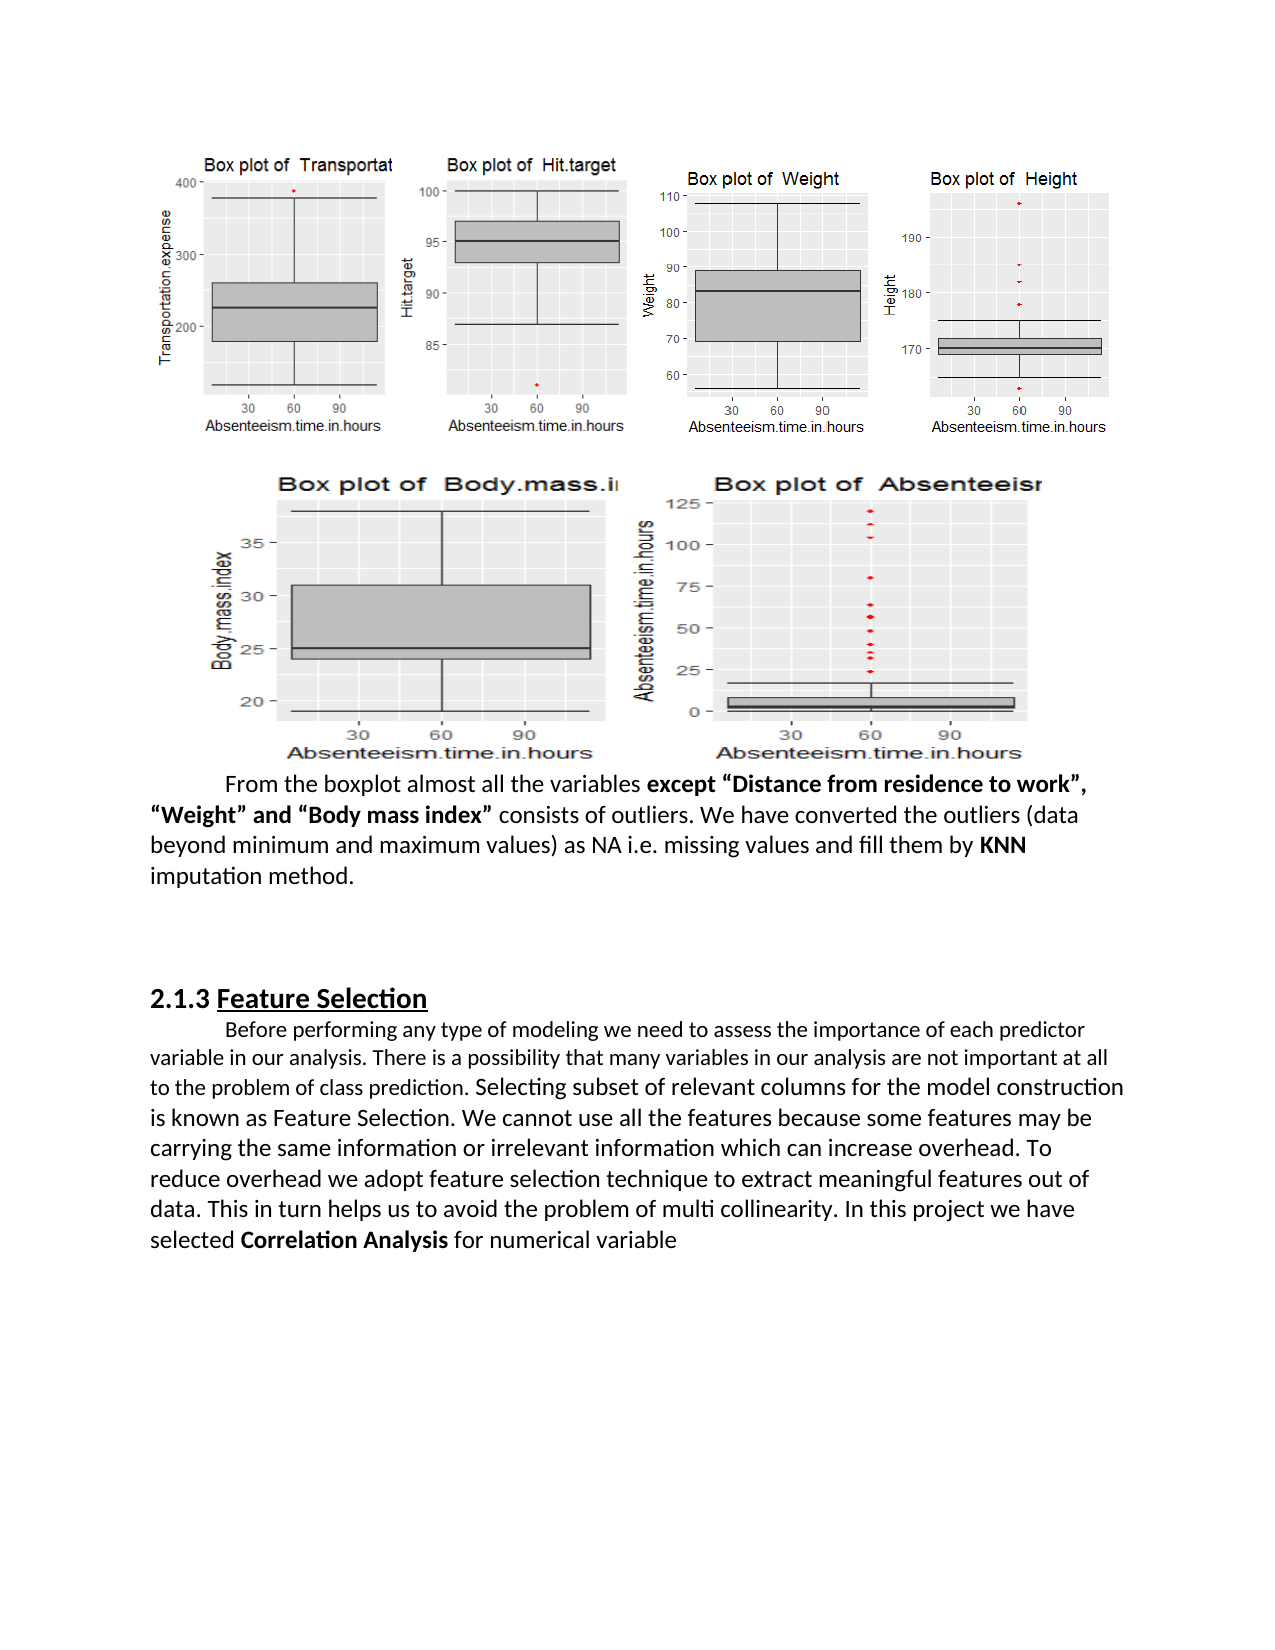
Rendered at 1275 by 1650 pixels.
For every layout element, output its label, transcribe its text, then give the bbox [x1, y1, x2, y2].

picture [150, 150, 1118, 441]
text From the boxplot almost all the variables except “Distance from residence to work”, “Weight” and “Body mass index” consists of outliers. We have converted the outliers (data beyond minimum and maximum values) as NA i.e. missing values and fill them by KNN imputation method. [150, 769, 1125, 891]
picture [196, 468, 1042, 769]
text Before performing any type of modeling we need to assess the importance of each predictor variable in our analysis. There is a possibility that many variables in our analysis are not important at all to the problem of class prediction. Selecting subset of relevant columns for the model construction is known as Feature Selection. We cannot use all the features because some features may be carrying the same information or irrelevant information which can increase overhead. To reduce overhead we adopt feature selection technique to extract meaningful features out of data. This in turn helps us to avoid the problem of multi collinearity. In this project we have selected Correlation Analysis for numerical variable [150, 1015, 1125, 1254]
text 2.1.3 Feature Selection [150, 980, 1125, 1015]
